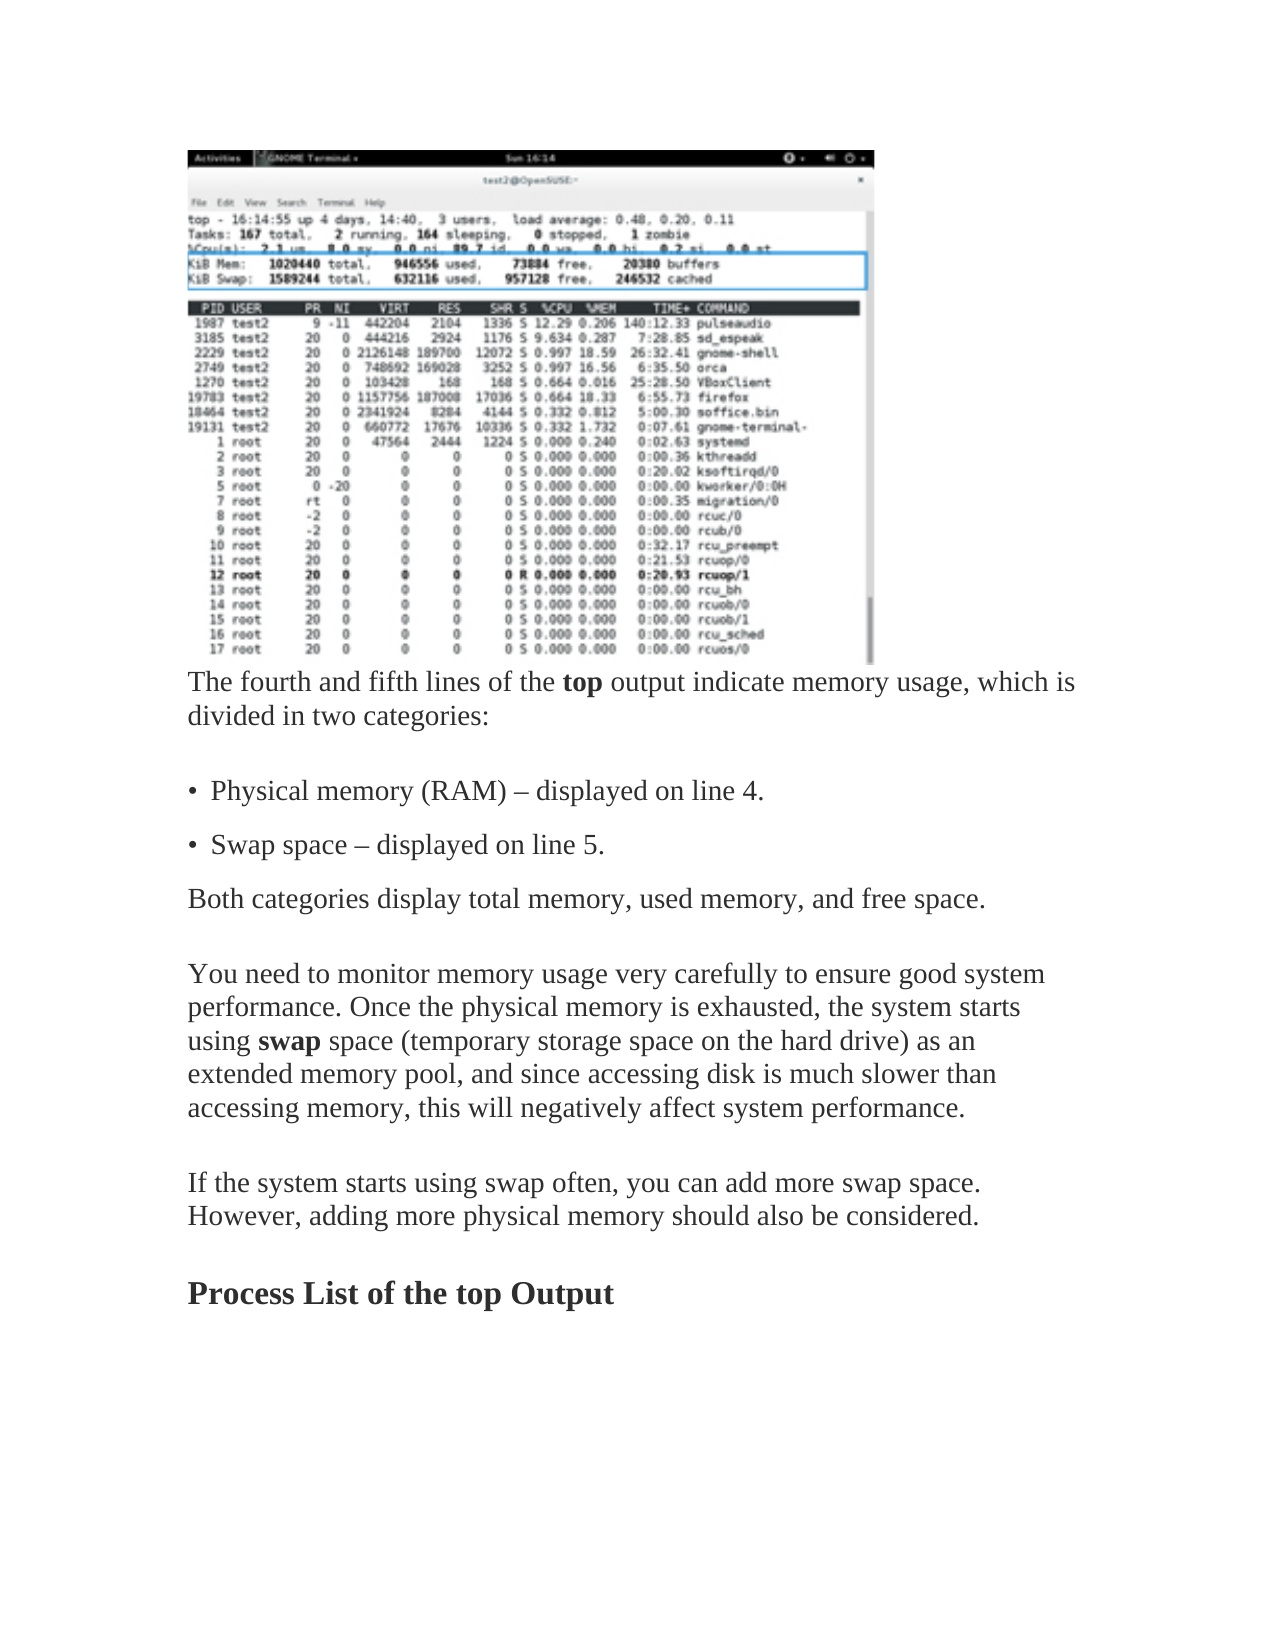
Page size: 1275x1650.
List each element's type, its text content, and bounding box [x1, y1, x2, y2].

text Both categories display total memory, used memory, and free space. [187, 881, 1087, 915]
list Physical memory (RAM) – displayed on line 4. [187, 773, 1087, 806]
text Process List of the top Output [187, 1273, 1087, 1312]
text If the system starts using swap often, you can add more swap space. However, adding more physical memory should also be considered. [187, 1165, 1087, 1232]
text You need to monitor memory usage very carefully to ensure good system performance. Once the physical memory is exhausted, the system starts using swap space (temporary storage space on the hard drive) as an extended memory pool, and since accessing disk is much slower than accessing memory, this will negatively affect system performance. [187, 956, 1087, 1124]
text The fourth and fifth lines of the top output indicate memory usage, which is divided in two categories: [187, 664, 1087, 732]
picture [187, 150, 875, 665]
list Swap space – displayed on line 5. [187, 827, 1087, 861]
